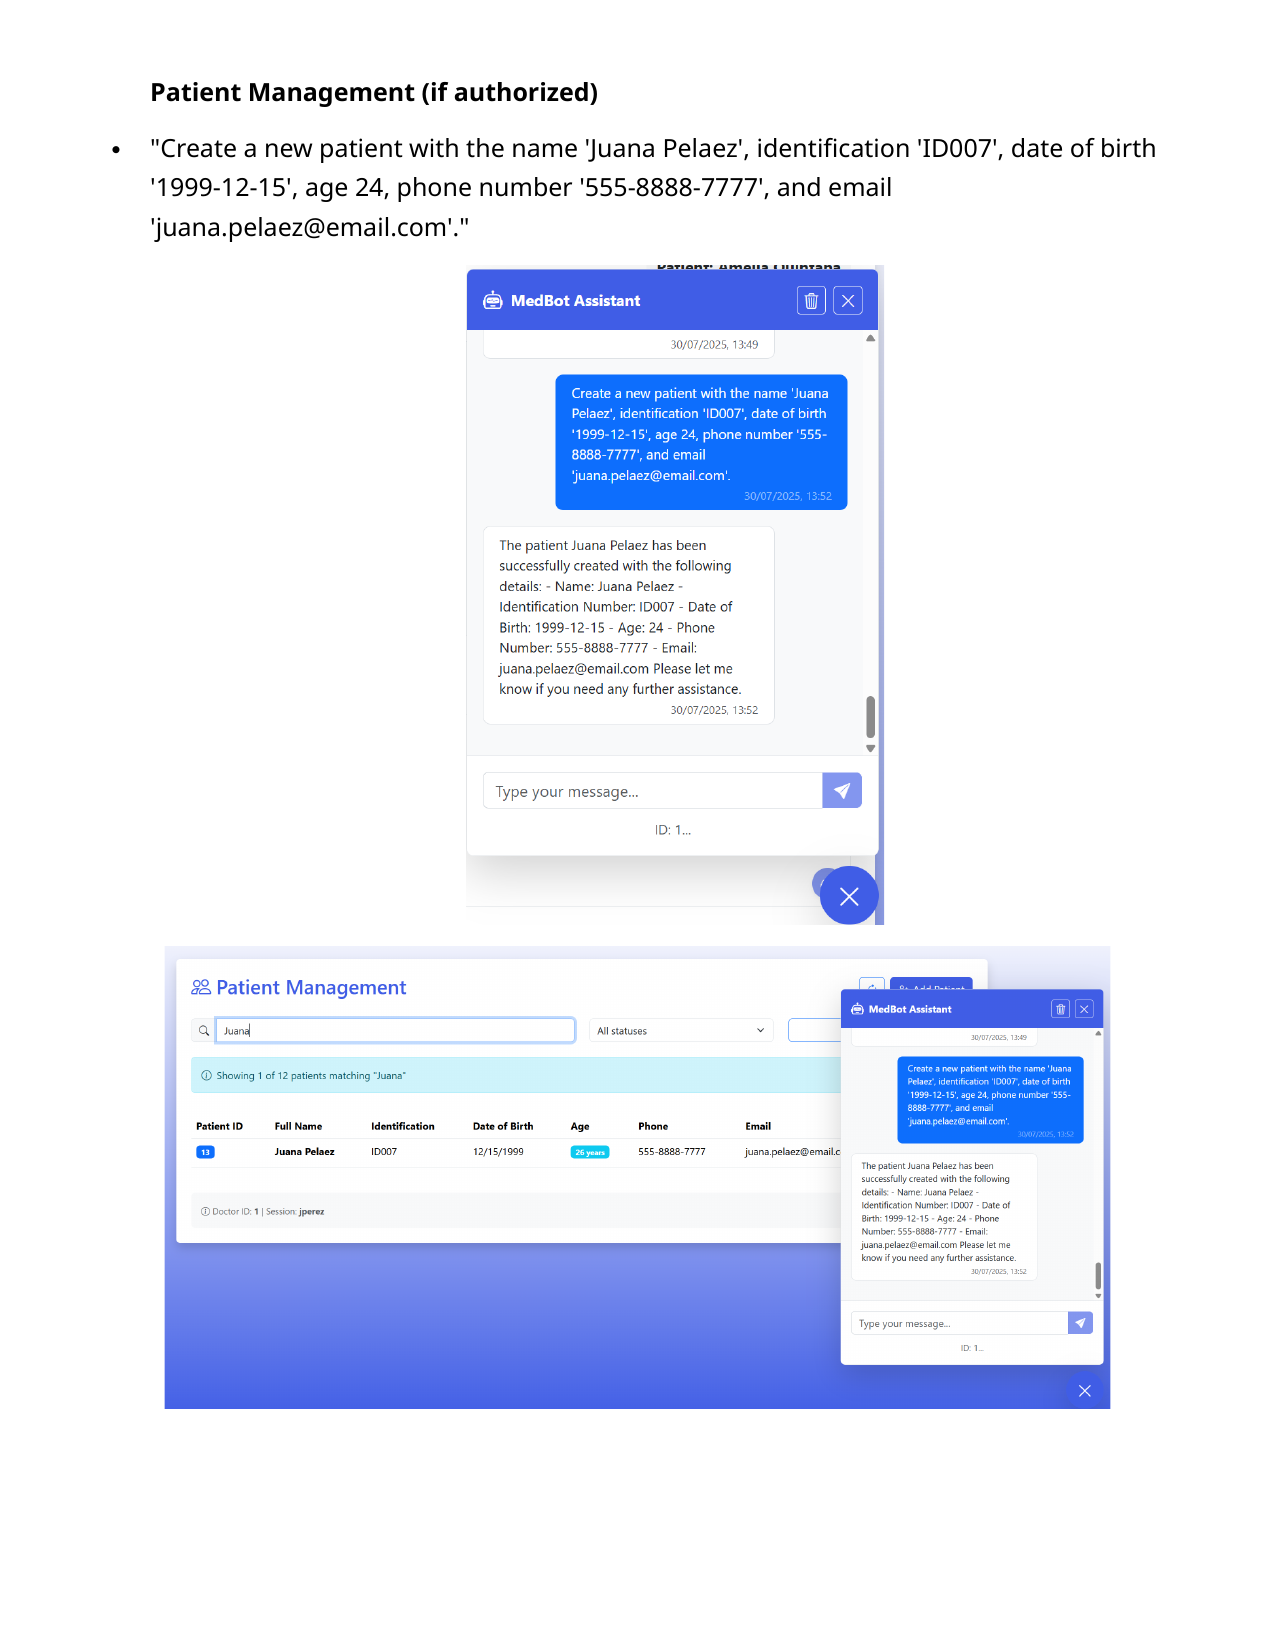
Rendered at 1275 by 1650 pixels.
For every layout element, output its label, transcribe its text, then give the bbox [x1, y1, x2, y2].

list "Create a new patient with the name 'Juana Pelaez', identification 'ID007', date of birth '1999-12-15', age 24, phone number '555-8888-7777', and email 'juana.pelaez@email.com'." [112, 131, 1200, 243]
text Patient Management (if authorized) [150, 75, 1200, 109]
picture [466, 265, 885, 925]
picture [164, 946, 1111, 1409]
